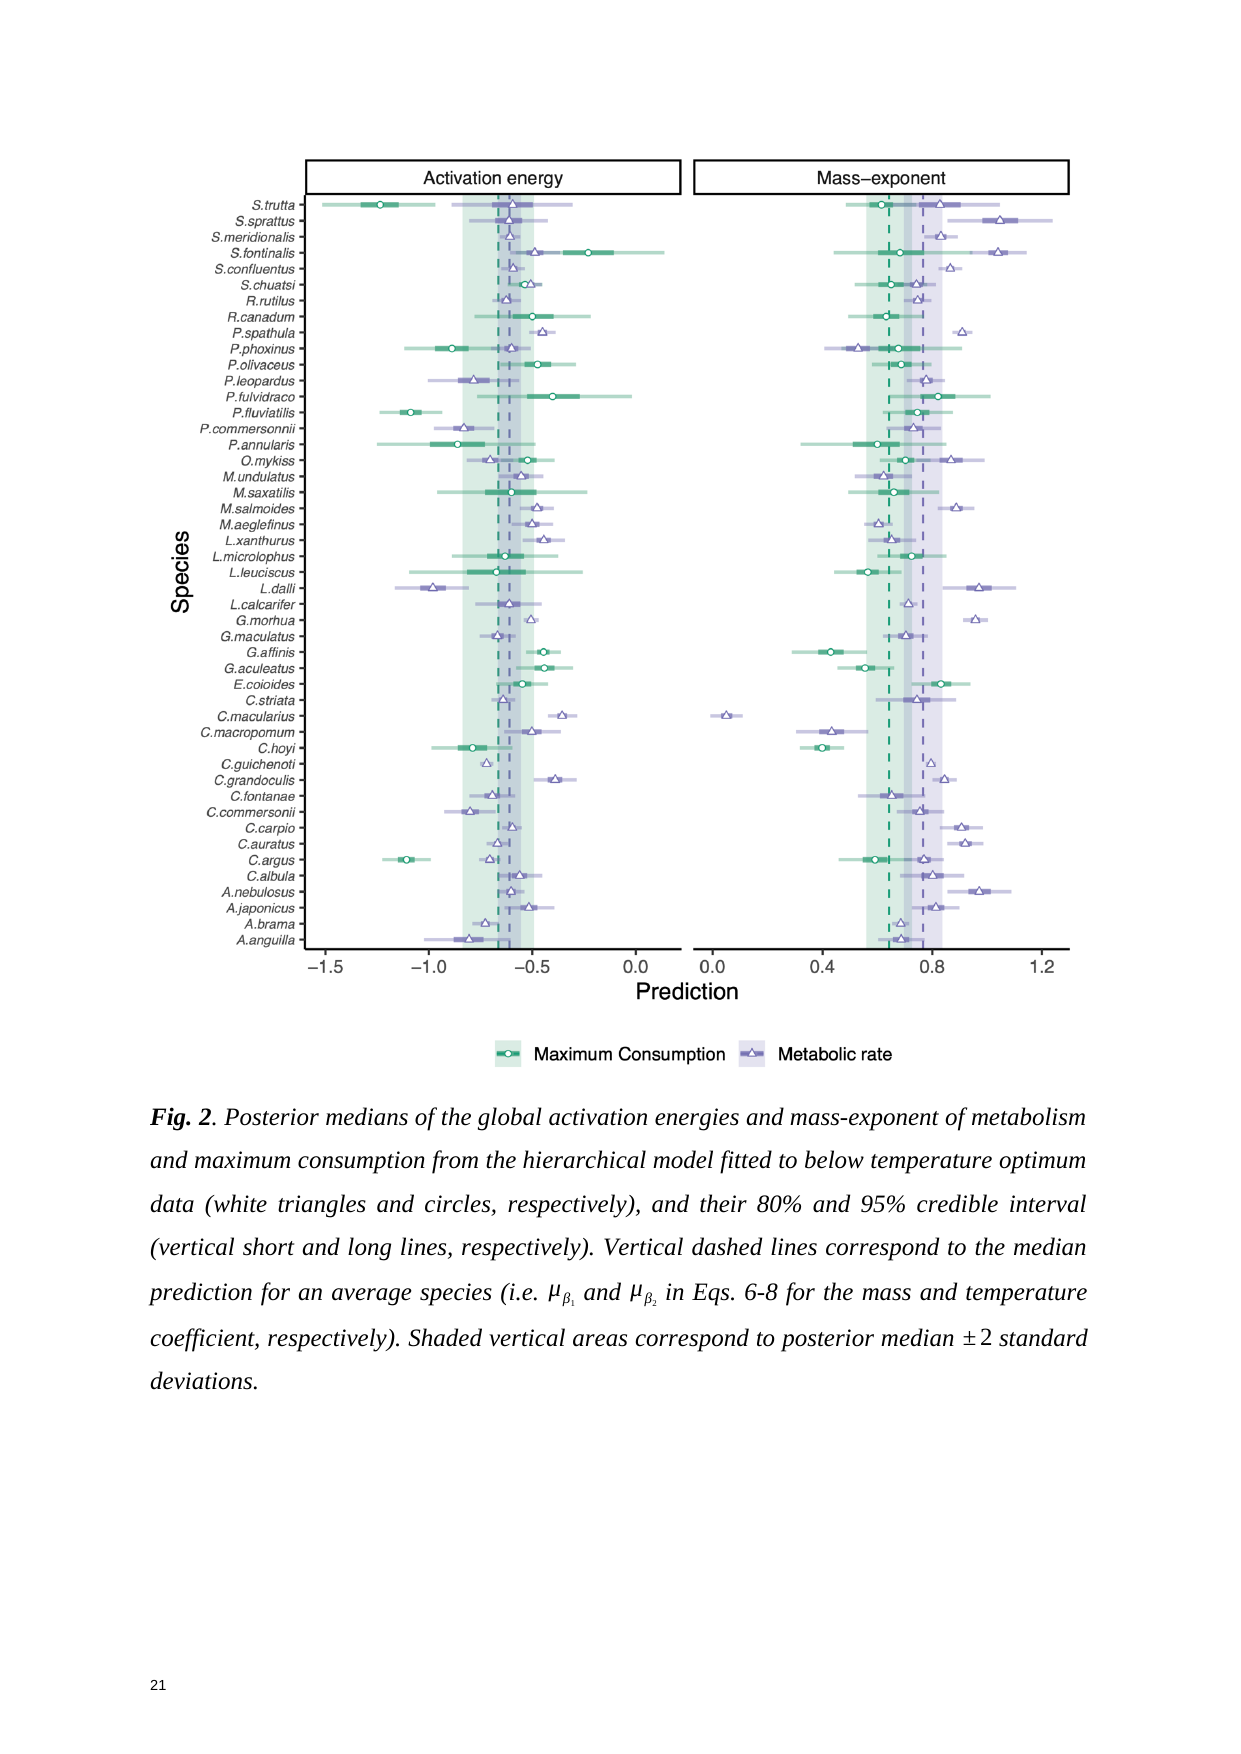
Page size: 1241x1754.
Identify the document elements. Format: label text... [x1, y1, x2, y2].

picture [161, 150, 1079, 1074]
text Fig. 2. Posterior medians of the global activation energies and mass-exponent of metabolism and maximum consumption from the hierarchical model fitted to below temperature optimum data (white triangles and circles, respectively), and their 80% and 95% credible interval (vertical short and long lines, respectively). Vertical dashed lines correspond to the median prediction for an average species (i.e. and in Eqs. 6-8 for the mass and temperature coefficient, respectively). Shaded vertical areas correspond to posterior median standard deviations. [150, 1102, 1090, 1395]
